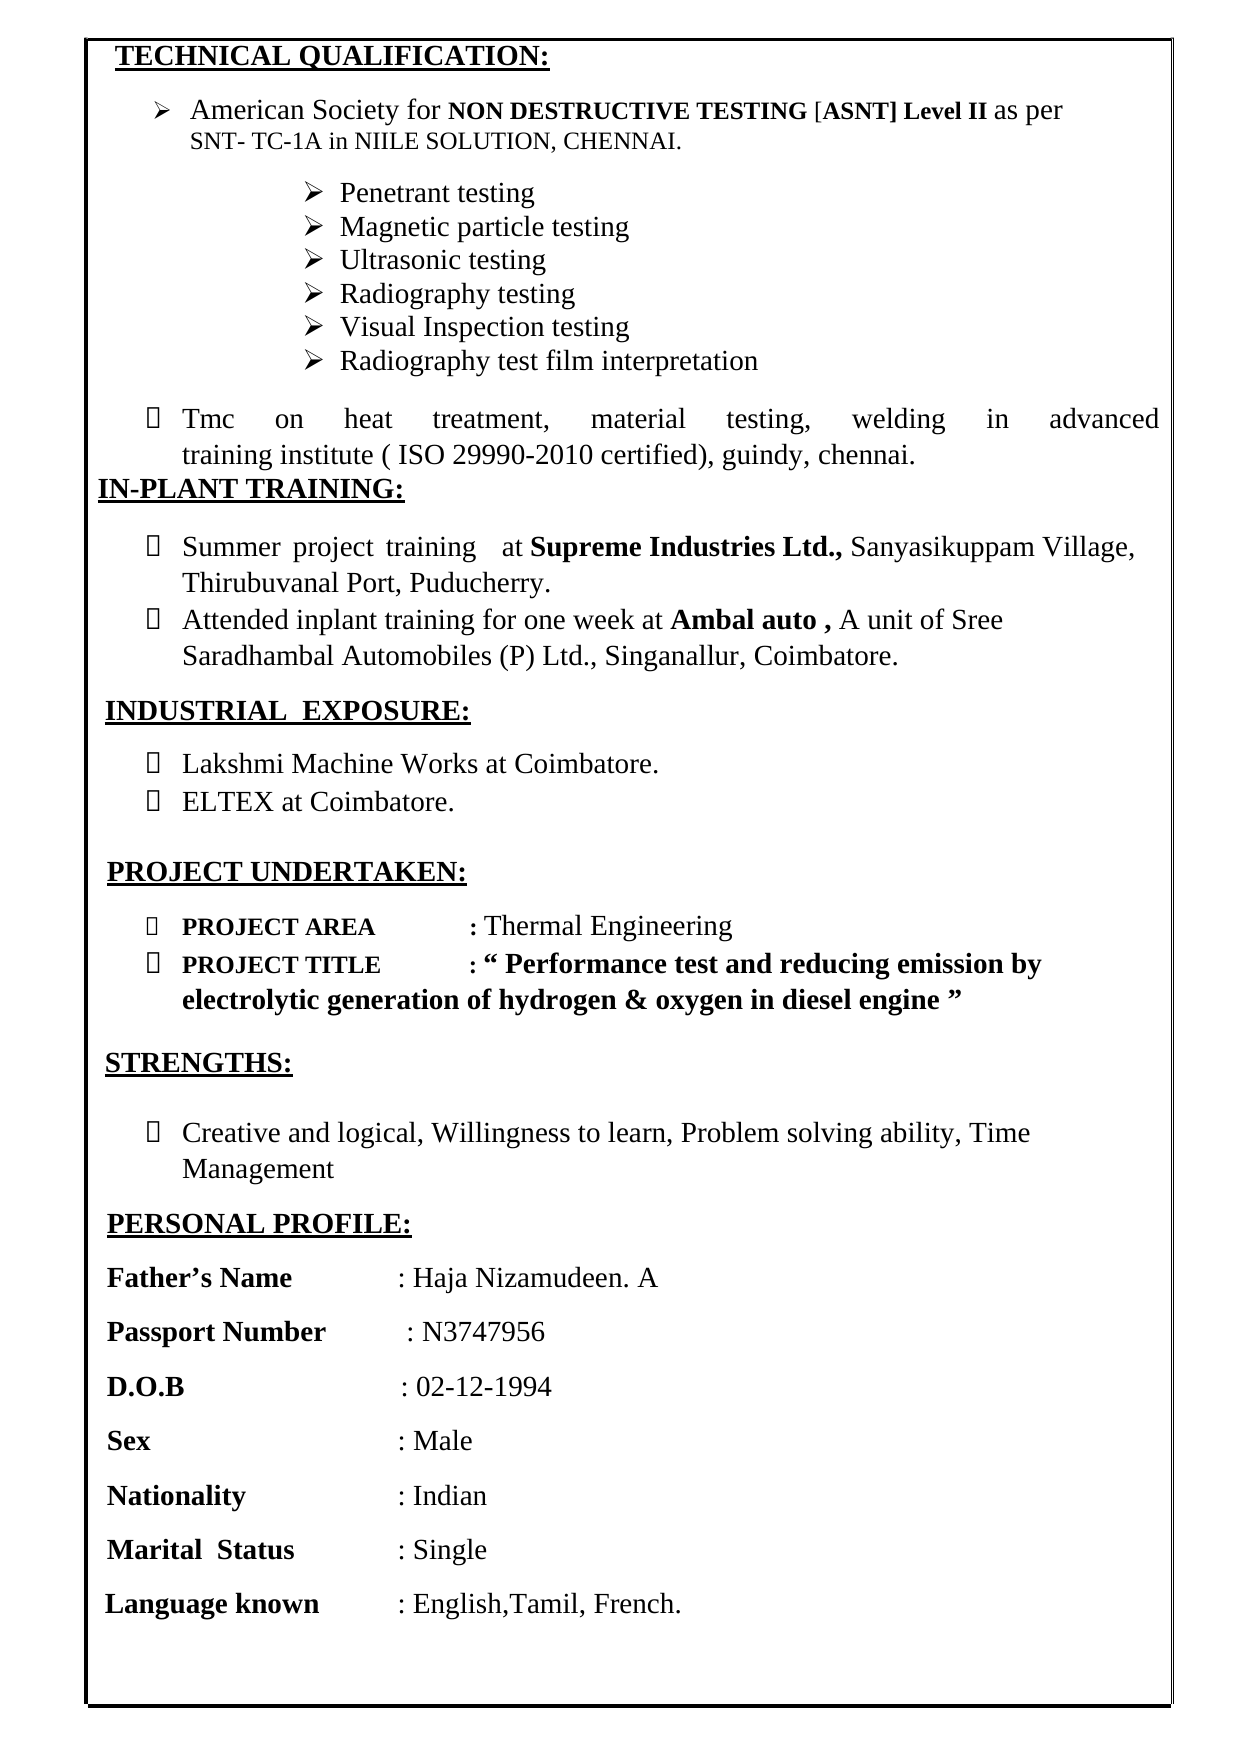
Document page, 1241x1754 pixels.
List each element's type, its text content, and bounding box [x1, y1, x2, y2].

list Lakshmi Machine Works at Coimbatore. [144, 747, 1173, 780]
list Radiography testing [302, 276, 1173, 310]
subtitle PROJECT UNDERTAKEN: [107, 854, 1173, 887]
list PROJECT AREA : Thermal Engineering [144, 908, 1173, 942]
text Father’s Name : Haja Nizamudeen. A [107, 1260, 1173, 1294]
list Magnetic particle testing [302, 209, 1173, 243]
subtitle PERSONAL PROFILE: [107, 1206, 1173, 1239]
text Nationality : Indian [107, 1478, 1173, 1511]
text Marital Status : Single [107, 1532, 1173, 1565]
list ELTEX at Coimbatore. [144, 780, 1173, 820]
list Ultrasonic testing [302, 243, 1173, 276]
text Sex : Male [107, 1423, 1173, 1457]
text Passport Number : N3747956 [107, 1314, 1173, 1348]
list Summer project training at Supreme Industries Ltd., Sanyasikuppam Village, Thirubuvanal Port, Puducherry. [144, 525, 1161, 598]
list Radiography test film interpretation [302, 343, 1173, 377]
text D.O.B : 02-12-1994 [107, 1369, 1173, 1402]
list Visual Inspection testing [302, 310, 1173, 343]
subtitle INDUSTRIAL EXPOSURE: [104, 693, 1173, 726]
text Language known : English,Tamil, French. [104, 1586, 1173, 1620]
list Creative and logical, Willingness to learn, Problem solving ability, Time Management [144, 1112, 1031, 1185]
list Penetrant testing [302, 175, 1173, 209]
subtitle TECHNICAL QUALIFICATION: [114, 38, 1173, 72]
subtitle IN-PLANT TRAINING: [97, 471, 1173, 504]
list Tmc on heat treatment, material testing, welding in advanced training institute ( ISO 29990-2010 certified), guindy, chennai. [144, 398, 1160, 471]
list American Society for NON DESTRUCTIVE TESTING [ASNT] Level II as per SNT- TC-1A in NIILE SOLUTION, CHENNAI. [152, 92, 1125, 154]
text STRENGTHS: [104, 1045, 1173, 1078]
subtitle PROJECT TITLE : “ Performance test and reducing emission by electrolytic generation of hydrogen & oxygen in diesel engine ” [144, 943, 1042, 1016]
list Attended inplant training for one week at Ambal auto , A unit of Sree Saradhambal Automobiles (P) Ltd., Singanallur, Coimbatore. [144, 598, 1161, 671]
